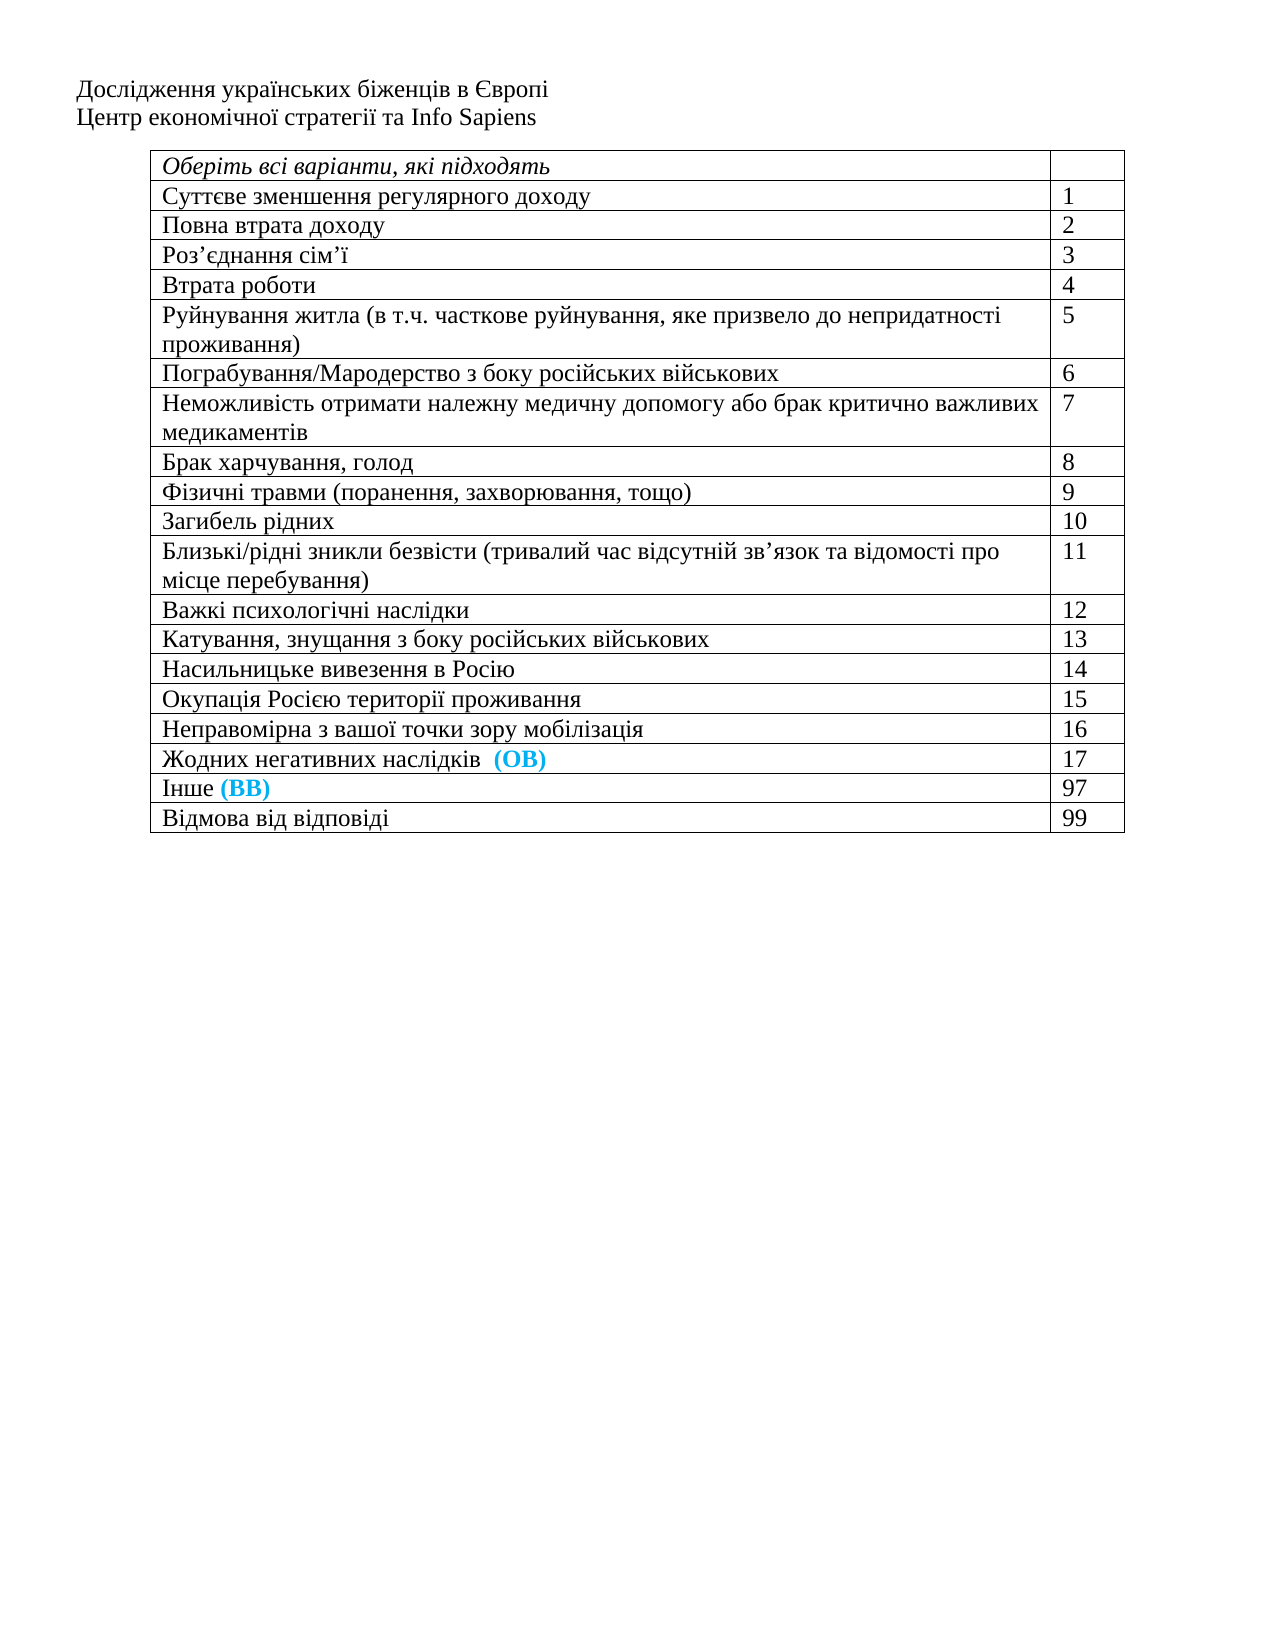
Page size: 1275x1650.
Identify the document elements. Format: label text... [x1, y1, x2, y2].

table_cell Пограбування/Мародерство з боку російських військових [151, 359, 1050, 387]
table_cell 12 [1051, 595, 1124, 623]
table_cell Брак харчування, голод [151, 447, 1050, 476]
table_cell Неправомірна з вашої точки зору мобілізація [151, 714, 1050, 743]
table_cell 7 [1051, 388, 1124, 446]
table_cell 4 [1051, 270, 1124, 299]
table_header МВ [1051, 151, 1124, 180]
table_cell Відмова від відповіді [151, 803, 1050, 832]
table_cell Руйнування житла (в т.ч. часткове руйнування, яке призвело до непридатності проживання) [151, 300, 1050, 357]
table_cell Фізичні травми (поранення, захворювання, тощо) [151, 477, 1050, 505]
table_cell 2 [1051, 211, 1124, 239]
table_cell 17 [1051, 744, 1124, 772]
table_cell Близькі/рідні зникли безвісти (тривалий час відсутній зв’язок та відомості про місце перебування) [151, 536, 1050, 594]
table_cell 6 [1051, 359, 1124, 387]
table_cell 13 [1051, 625, 1124, 653]
table_cell 9 [1051, 477, 1124, 505]
table_cell Роз’єднання сім’ї [151, 240, 1050, 269]
table_cell 15 [1051, 684, 1124, 713]
table_cell 14 [1051, 654, 1124, 683]
table_cell 1 [1051, 181, 1124, 209]
table_cell Жодних негативних наслідків (ОВ) [151, 744, 1050, 772]
table_cell Загибель рідних [151, 506, 1050, 535]
table_cell 16 [1051, 714, 1124, 743]
table_cell Повна втрата доходу [151, 211, 1050, 239]
table_cell Неможливість отримати належну медичну допомогу або брак критично важливих медикаментів [151, 388, 1050, 446]
table_cell 97 [1051, 774, 1124, 802]
table_cell Інше (ВВ) [151, 774, 1050, 802]
table_cell Важкі психологічні наслідки [151, 595, 1050, 623]
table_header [151, 151, 1050, 180]
table_cell 3 [1051, 240, 1124, 269]
table_cell Насильницьке вивезення в Росію [151, 654, 1050, 683]
table_cell 5 [1051, 300, 1124, 357]
table_cell 99 [1051, 803, 1124, 832]
table_cell Катування, знущання з боку російських військових [151, 625, 1050, 653]
table_cell 10 [1051, 506, 1124, 535]
table_cell Втрата роботи [151, 270, 1050, 299]
table_cell Окупація Росією території проживання [151, 684, 1050, 713]
table_cell Суттєве зменшення регулярного доходу [151, 181, 1050, 209]
table_cell 8 [1051, 447, 1124, 476]
table_cell 11 [1051, 536, 1124, 594]
